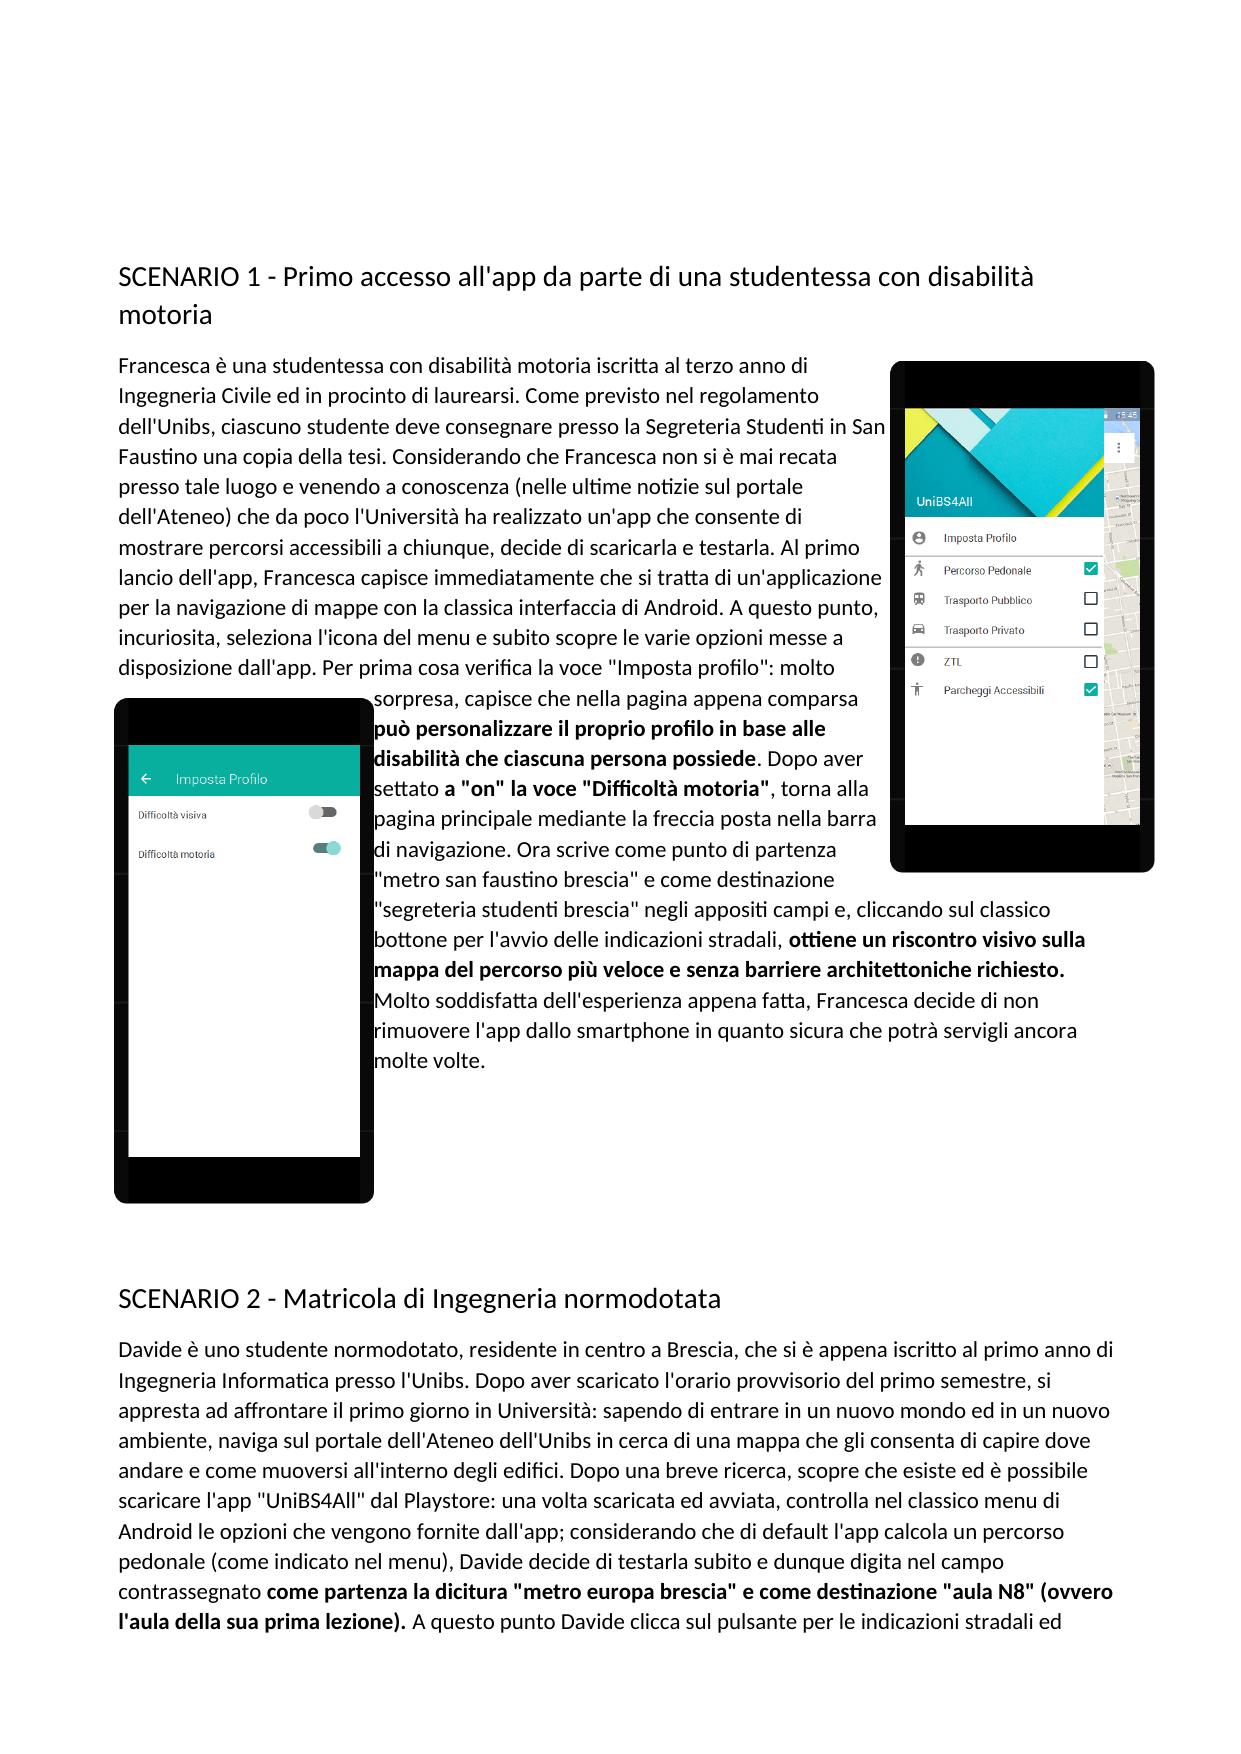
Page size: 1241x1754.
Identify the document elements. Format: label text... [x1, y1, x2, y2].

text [118, 1336, 1122, 1636]
text SCENARIO 1 - Primo accesso all'app da parte di una studentessa con disabilità motoria [118, 258, 1122, 332]
text Francesca è una studentessa con disabilità motoria iscritta al terzo anno di Ingegneria Civile ed in procinto di laurearsi. Come previsto nel regolamento dell'Unibs, ciascuno studente deve consegnare presso la Segreteria Studenti in San Faustino una copia della tesi. Considerando che Francesca non si è mai recata presso tale luogo e venendo a conoscenza (nelle ultime notizie sul portale dell'Ateneo) che da poco l'Università ha realizzato un'app che consente di mostrare percorsi accessibili a chiunque, decide di scaricarla e testarla. Al primo lancio dell'app, Francesca capisce immediatamente che si tratta di un'applicazione per la navigazione di mappe con la classica interfaccia di Android. A questo punto, incuriosita, seleziona l'icona del menu e subito scopre le varie opzioni messe a disposizione dall'app. Per prima cosa verifica la voce "Imposta profilo": molto sorpresa, capisce che nella pagina appena comparsa può personalizzare il proprio profilo in base alle disabilità che ciascuna persona possiede. Dopo aver settato a "on" la voce "Difficoltà motoria", torna alla pagina principale mediante la freccia posta nella barra di navigazione. Ora scrive come punto di partenza "metro san faustino brescia" e come destinazione "segreteria studenti brescia" negli appositi campi e, cliccando sul classico bottone per l'avvio delle indicazioni stradali, ottiene un riscontro visivo sulla mappa del percorso più veloce e senza barriere architettoniche richiesto. Molto soddisfatta dell'esperienza appena fatta, Francesca decide di non rimuovere l'app dallo smartphone in quanto sicura che potrà servigli ancora molte volte. [118, 351, 1122, 1074]
picture [1122, 361, 1155, 873]
picture [114, 698, 374, 1204]
text SCENARIO 2 - Matricola di Ingegneria normodotata [118, 1281, 1122, 1316]
